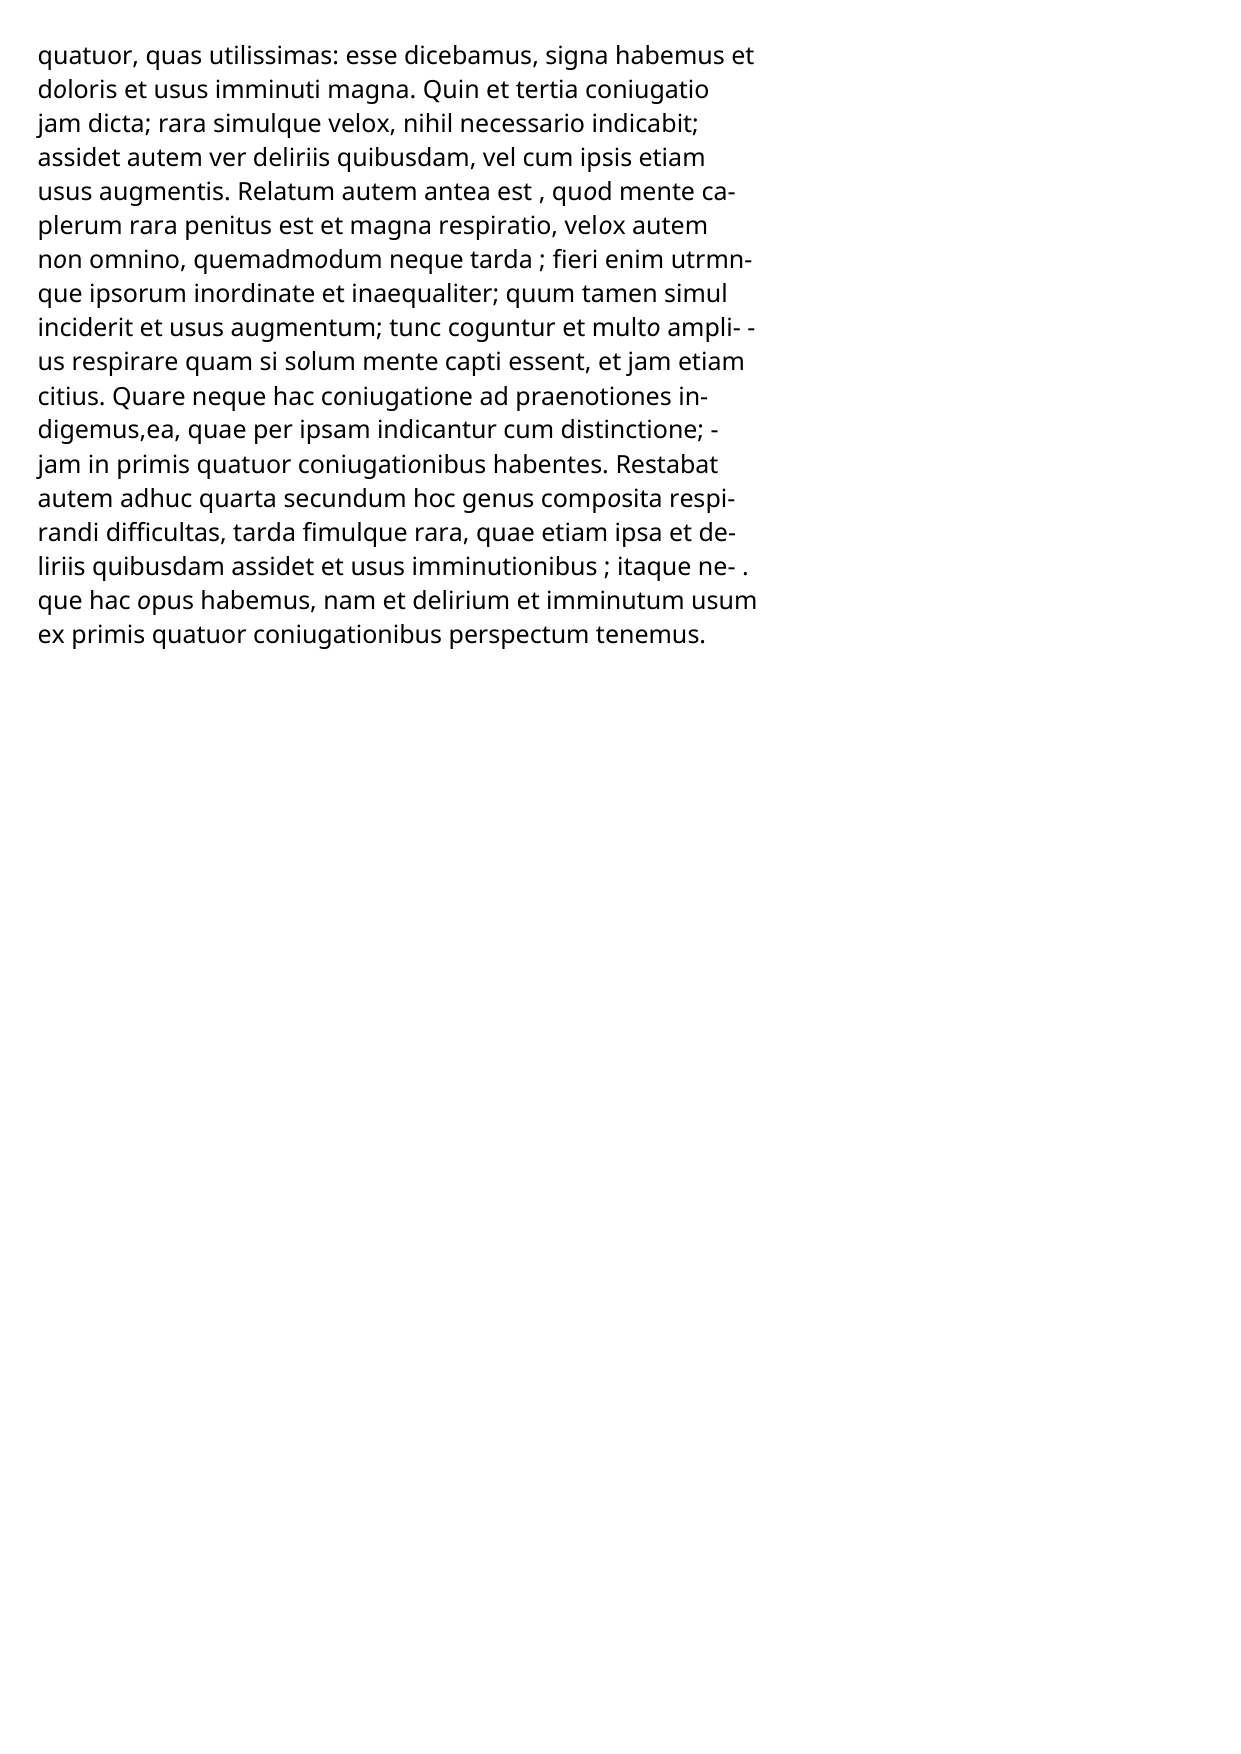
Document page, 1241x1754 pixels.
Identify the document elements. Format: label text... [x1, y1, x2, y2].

text quatuor, quas utilissimas: esse dicebamus, signa habemus et doloris et usus imminuti magna. Quin et tertia coniugatio jam dicta; rara simulque velox, nihil necessario indicabit; assidet autem ver deliriis quibusdam, vel cum ipsis etiam usus augmentis. Relatum autem antea est , quod mente ca- plerum rara penitus est et magna respiratio, velox autem non omnino, quemadmodum neque tarda ; fieri enim utrmn- que ipsorum inordinate et inaequaliter; quum tamen simul inciderit et usus augmentum; tunc coguntur et multo ampli- - us respirare quam si solum mente capti essent, et jam etiam citius. Quare neque hac coniugatione ad praenotiones in- digemus,ea, quae per ipsam indicantur cum distinctione; - jam in primis quatuor coniugationibus habentes. Restabat autem adhuc quarta secundum hoc genus composita respi- randi difficultas, tarda fimulque rara, quae etiam ipsa et de- liriis quibusdam assidet et usus imminutionibus ; itaque ne- . que hac opus habemus, nam et delirium et imminutum usum ex primis quatuor coniugationibus perspectum tenemus. [37, 37, 1203, 651]
